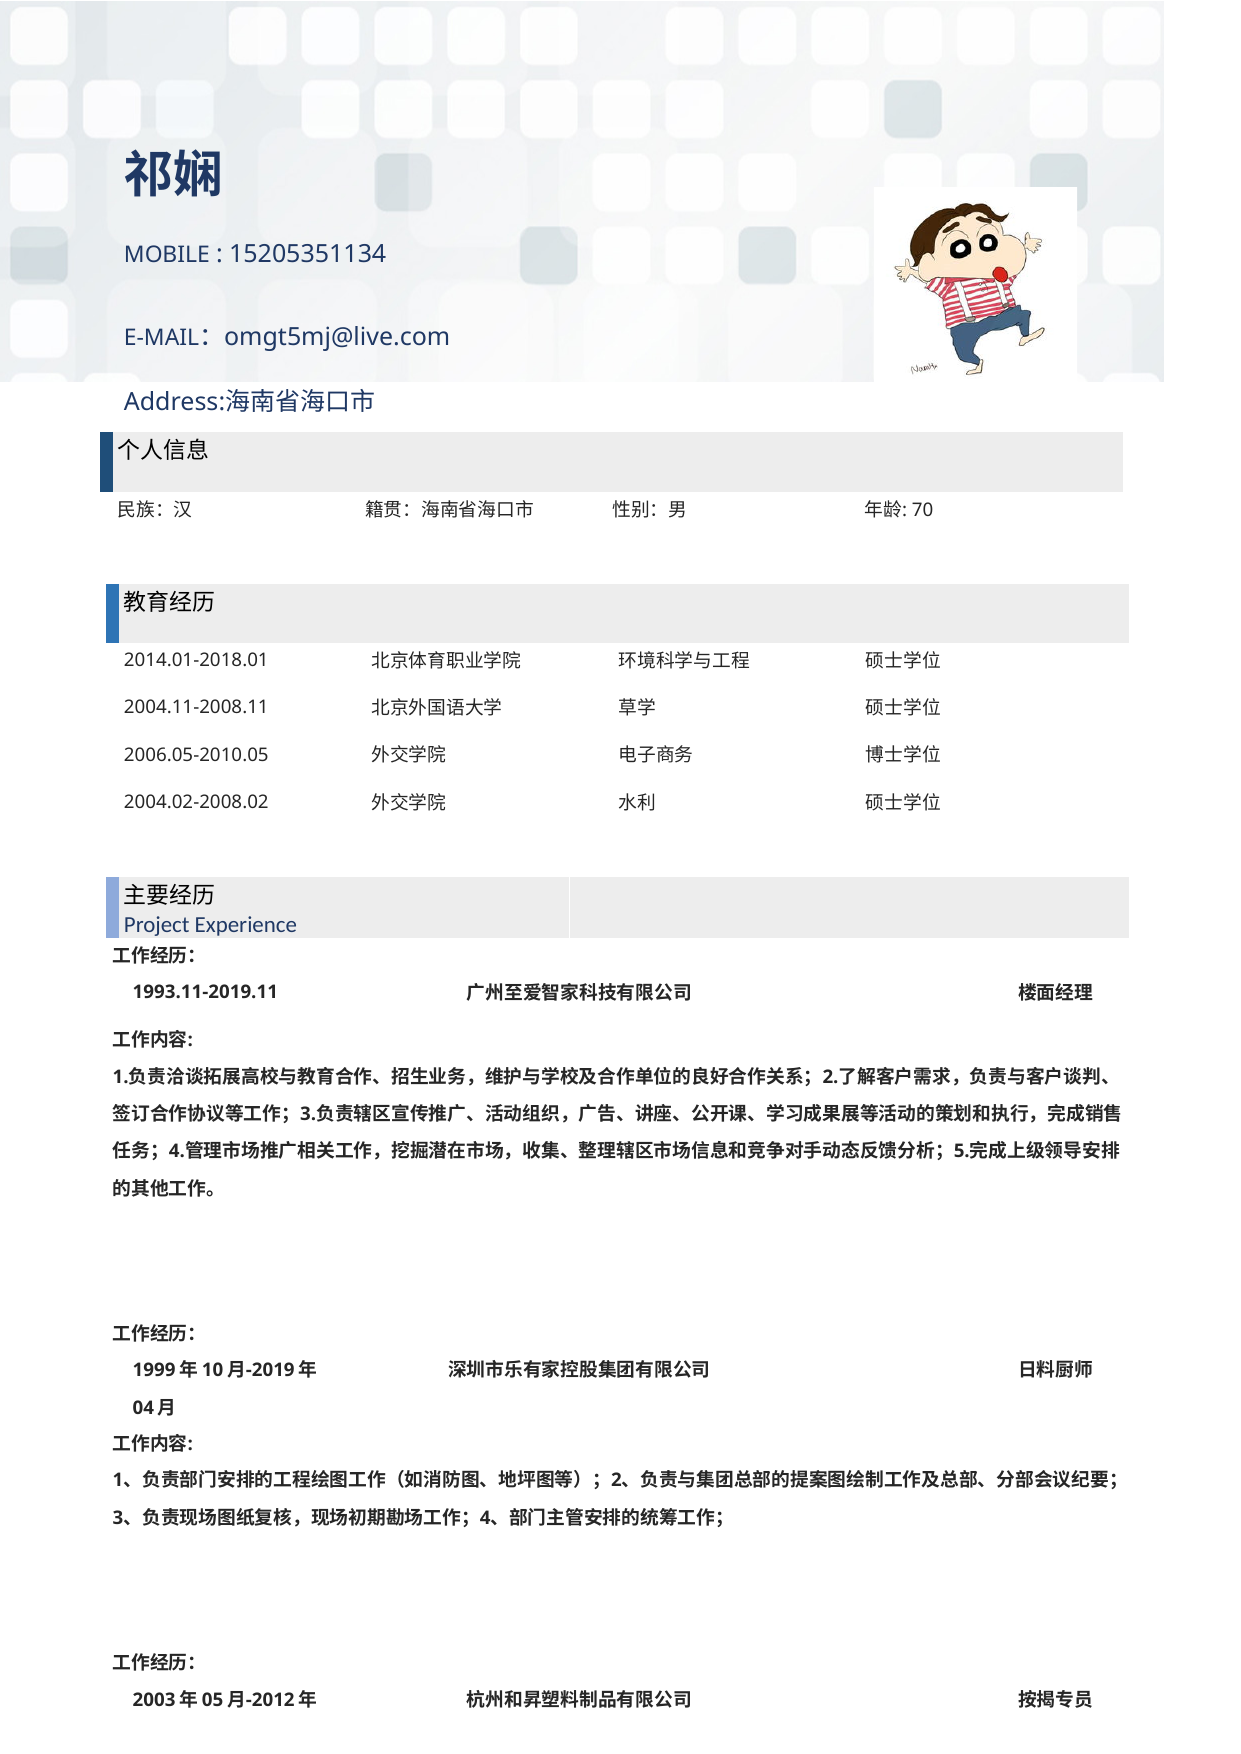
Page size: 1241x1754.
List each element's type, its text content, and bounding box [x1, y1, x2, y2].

table_cell 2004.02-2008.02 [113, 785, 360, 832]
text 工作经历： [112, 1645, 1128, 1678]
picture [873, 187, 1078, 391]
text 工作内容: [112, 1426, 1128, 1458]
table_header 主要经历 Project Experience [119, 877, 569, 938]
table_cell 2006.05-2010.05 [113, 738, 360, 785]
table_cell 民族：汉 [106, 492, 353, 539]
text 工作经历： [112, 938, 1128, 971]
table_header 1999年10月-2019年04月 [121, 1353, 352, 1426]
table_cell 外交学院 [360, 785, 607, 832]
table_header 2003年05月-2012年11月 [121, 1682, 352, 1715]
table_cell 北京体育职业学院 [360, 643, 607, 690]
table_header 祁娴 MOBILE : 15205351134 E-MAIL：omgt5mj@live.com Address:海南省海口市 [113, 123, 863, 432]
table_cell 环境科学与工程 [607, 643, 854, 690]
table_header [567, 584, 1129, 643]
text 1、负责部门安排的工程绘图工作（如消防图、地坪图等）；2、负责与集团总部的提案图绘制工作及总部、分部会议纪要；3、负责现场图纸复核，现场初期勘场工作；4、部门主管安排的统筹工作； [112, 1462, 1128, 1532]
table_cell 博士学位 [854, 738, 1129, 785]
table_cell 2004.11-2008.11 [113, 690, 360, 737]
table_cell 年龄: 70 [848, 492, 1123, 539]
table_cell 籍贯：海南省海口市 [354, 492, 601, 539]
table_cell 硕士学位 [854, 785, 1129, 832]
table_header 广州至爱智家科技有限公司 [353, 975, 806, 1022]
table_cell 性别：男 [601, 492, 848, 539]
table_cell 水利 [607, 785, 854, 832]
table_header 日料厨师 [806, 1353, 1104, 1426]
table_cell 个人信息 [113, 432, 561, 492]
table_header 杭州和昇塑料制品有限公司 [353, 1682, 806, 1715]
table_cell 草学 [607, 690, 854, 737]
table_header 1993.11-2019.11 [121, 975, 352, 1022]
table_cell 外交学院 [360, 738, 607, 785]
table_header 教育经历 [119, 584, 567, 643]
table_header [863, 123, 1123, 432]
table_header [570, 877, 1129, 938]
table_header 楼面经理 [806, 975, 1104, 1022]
text 工作内容: [112, 1022, 1128, 1054]
text 1.负责洽谈拓展高校与教育合作、招生业务，维护与学校及合作单位的良好合作关系；2.了解客户需求，负责与客户谈判、签订合作协议等工作；3.负责辖区宣传推广、活动组织，广告、讲座、公开课、学习成果展等活动的策划和执行，完成销售任务；4.管理市场推广相关工作，挖掘潜在市场，收集、整理辖区市场信息和竞争对手动态反馈分析；5.完成上级领导安排的其他工作。 [112, 1059, 1128, 1203]
picture [0, 1, 1164, 382]
table_header 深圳市乐有家控股集团有限公司 [353, 1353, 806, 1426]
table_header 按揭专员 [806, 1682, 1104, 1715]
text 工作经历： [112, 1316, 1128, 1348]
table_cell 硕士学位 [854, 690, 1129, 737]
table_cell 北京外国语大学 [360, 690, 607, 737]
table_cell [561, 432, 1123, 492]
table_cell 电子商务 [607, 738, 854, 785]
table_cell 2014.01-2018.01 [113, 643, 360, 690]
table_cell 硕士学位 [854, 643, 1129, 690]
